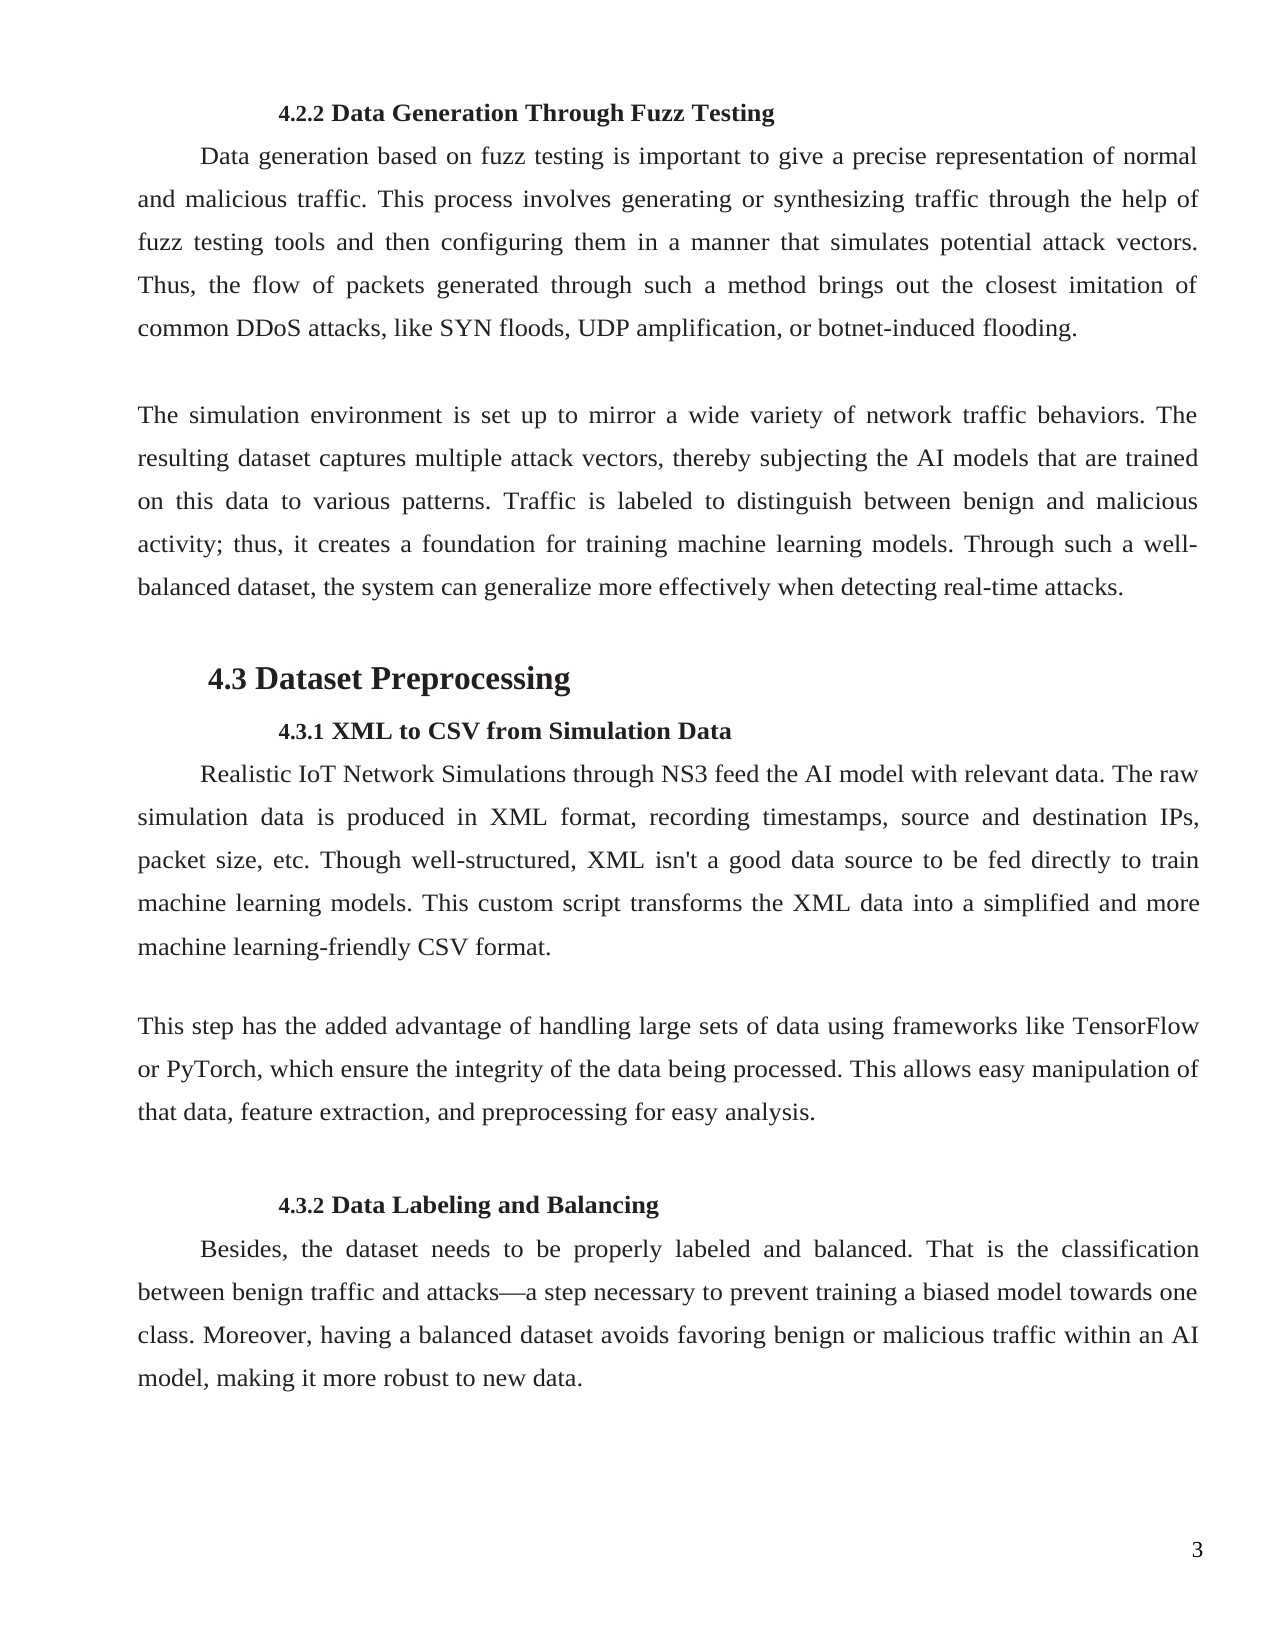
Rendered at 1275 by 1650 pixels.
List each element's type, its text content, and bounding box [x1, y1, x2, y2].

text Data generation based on fuzz testing is important to give a precise representation of normal and malicious traffic. This process involves generating or synthesizing traffic through the help of fuzz testing tools and then configuring them in a manner that simulates potential attack vectors. Thus, the flow of packets generated through such a method brings out the closest imitation of common DDoS attacks, like SYN floods, UDP amplification, or botnet-induced flooding. [137, 141, 1199, 342]
text Realistic IoT Network Simulations through NS3 feed the AI model with relevant data. The raw simulation data is produced in XML format, recording timestamps, source and destination IPs, packet size, etc. Though well-structured, XML isn't a good data source to be fed directly to train machine learning models. This custom script transforms the XML data into a simplified and more machine learning-friendly CSV format. [137, 759, 1200, 960]
text The simulation environment is set up to mirror a wide variety of network traffic behaviors. The resulting dataset captures multiple attack vectors, thereby subjecting the AI models that are trained on this data to various patterns. Traffic is labeled to distinguish between benign and malicious activity; thus, it creates a foundation for training machine learning models. Through such a well-balanced dataset, the system can generalize more effectively when detecting real-time attacks. [137, 400, 1200, 601]
text This step has the added advantage of handling large sets of data using frameworks like TensorFlow or PyTorch, which ensure the integrity of the data being processed. This allows easy manipulation of that data, feature extraction, and preprocessing for easy analysis. [137, 1011, 1199, 1126]
subtitle XML to CSV from Simulation Data [278, 716, 1211, 745]
subtitle Dataset Preprocessing [208, 658, 1211, 697]
subtitle Data Labeling and Balancing [278, 1191, 1211, 1219]
text Besides, the dataset needs to be properly labeled and balanced. That is the classification between benign traffic and attacks—a step necessary to prevent training a biased model towards one class. Moreover, having a balanced dataset avoids favoring benign or malicious traffic within an AI model, making it more robust to new data. [137, 1234, 1199, 1392]
subtitle Data Generation Through Fuzz Testing [278, 98, 1211, 127]
